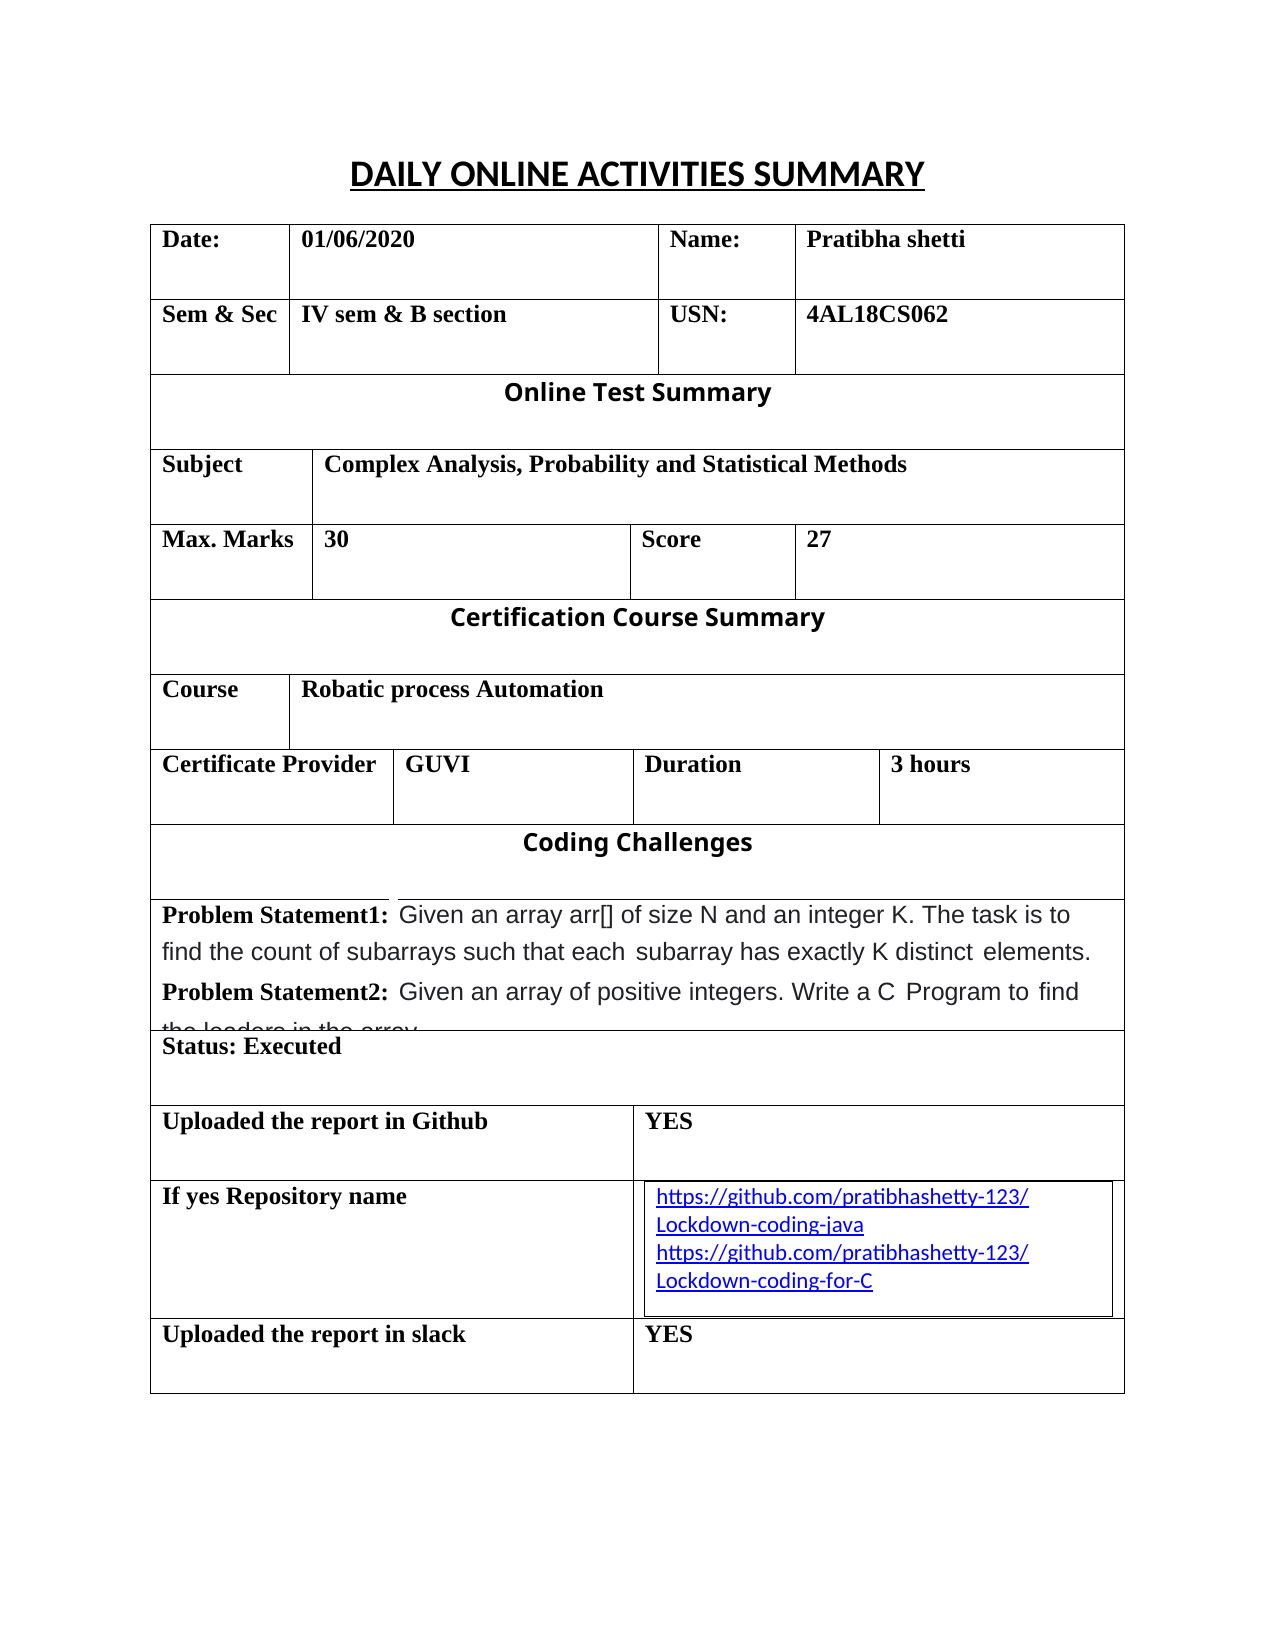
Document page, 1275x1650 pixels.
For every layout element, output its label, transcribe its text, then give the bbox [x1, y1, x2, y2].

table_cell YES [634, 1319, 1124, 1393]
table_cell Complex Analysis, Probability and Statistical Methods [313, 450, 1124, 523]
table_header Pratibha shetti [796, 225, 1124, 298]
table_cell Problem Statement1: Given an array arr[] of size N and an integer K. The task is to find the count of subarrays such that each subarray has exactly K distinct elements. Problem Statement2: Given an array of positive integers. Write a C Program to find the leaders in the array. [151, 900, 1124, 1030]
table_cell Online Test Summary [151, 375, 1124, 448]
table_cell Coding Challenges [151, 825, 1124, 898]
table_cell 27 [796, 525, 1124, 598]
table_cell Robatic process Automation [290, 675, 1124, 748]
table_cell Subject [151, 450, 312, 523]
table_cell Sem & Sec [151, 300, 289, 373]
table_cell Certificate Provider [151, 750, 393, 823]
table_cell Course [151, 675, 289, 748]
table_cell If yes Repository name [151, 1181, 633, 1318]
table_cell Uploaded the report in slack [151, 1319, 633, 1393]
table_cell USN: [659, 300, 795, 373]
table_cell YES [634, 1106, 1124, 1180]
text DAILY ONLINE ACTIVITIES SUMMARY [150, 150, 1125, 196]
table_cell Duration [634, 750, 879, 823]
table_header Date: [151, 225, 289, 298]
table_cell 30 [313, 525, 630, 598]
table_cell GUVI [394, 750, 633, 823]
table_cell 4AL18CS062 [796, 300, 1124, 373]
table_cell 3 hours [880, 750, 1124, 823]
table_cell Score [631, 525, 795, 598]
table_cell Certification Course Summary [151, 600, 1124, 673]
table_cell Max. Marks [151, 525, 312, 598]
table_cell Uploaded the report in Github [151, 1106, 633, 1180]
table_cell Status: Executed [151, 1031, 1124, 1105]
table_header Name: [659, 225, 795, 298]
table_header 01/06/2020 [290, 225, 658, 298]
table_cell [634, 1181, 1124, 1318]
table_cell IV sem & B section [290, 300, 658, 373]
